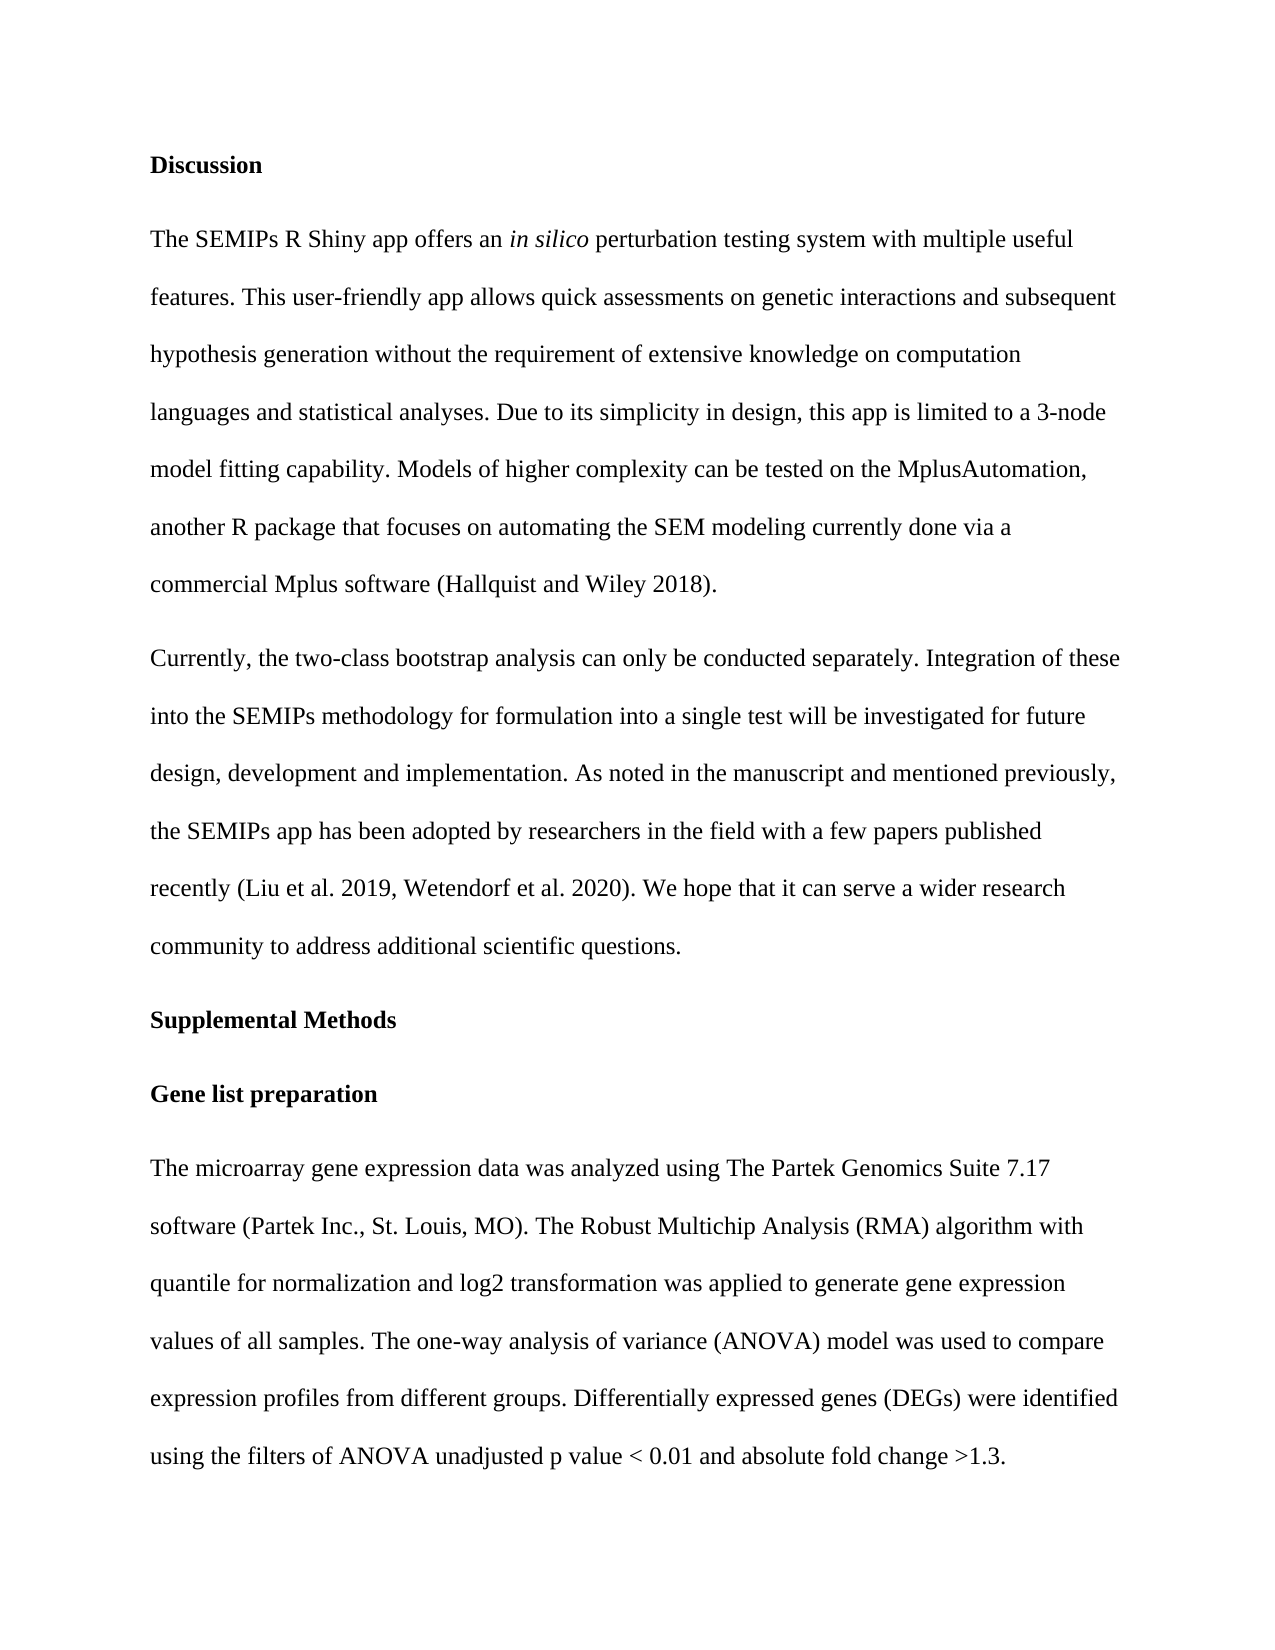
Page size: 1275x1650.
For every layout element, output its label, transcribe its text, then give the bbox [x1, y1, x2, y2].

text The SEMIPs R Shiny app offers an in silico perturbation testing system with multiple useful features. This user-friendly app allows quick assessments on genetic interactions and subsequent hypothesis generation without the requirement of extensive knowledge on computation languages and statistical analyses. Due to its simplicity in design, this app is limited to a 3-node model fitting capability. Models of higher complexity can be tested on the MplusAutomation, another R package that focuses on automating the SEM modeling currently done via a commercial Mplus software (Hallquist and Wiley 2018). [150, 224, 1125, 598]
text Currently, the two-class bootstrap analysis can only be conducted separately. Integration of these into the SEMIPs methodology for formulation into a single test will be investigated for future design, development and implementation. As noted in the manuscript and mentioned previously, the SEMIPs app has been adopted by researchers in the field with a few papers published recently (Liu et al. 2019, Wetendorf et al. 2020). We hope that it can serve a wider research community to address additional scientific questions. [150, 643, 1125, 959]
text The microarray gene expression data was analyzed using The Partek Genomics Suite 7.17 software (Partek Inc., St. Louis, MO). The Robust Multichip Analysis (RMA) algorithm with quantile for normalization and log2 transformation was applied to generate gene expression values of all samples. The one-way analysis of variance (ANOVA) model was used to compare expression profiles from different groups. Differentially expressed genes (DEGs) were identified using the filters of ANOVA unadjusted p value < 0.01 and absolute fold change >1.3. [150, 1153, 1125, 1469]
text Supplemental Methods [150, 1005, 1125, 1034]
text Discussion [150, 150, 1125, 179]
text Gene list preparation [150, 1079, 1125, 1108]
